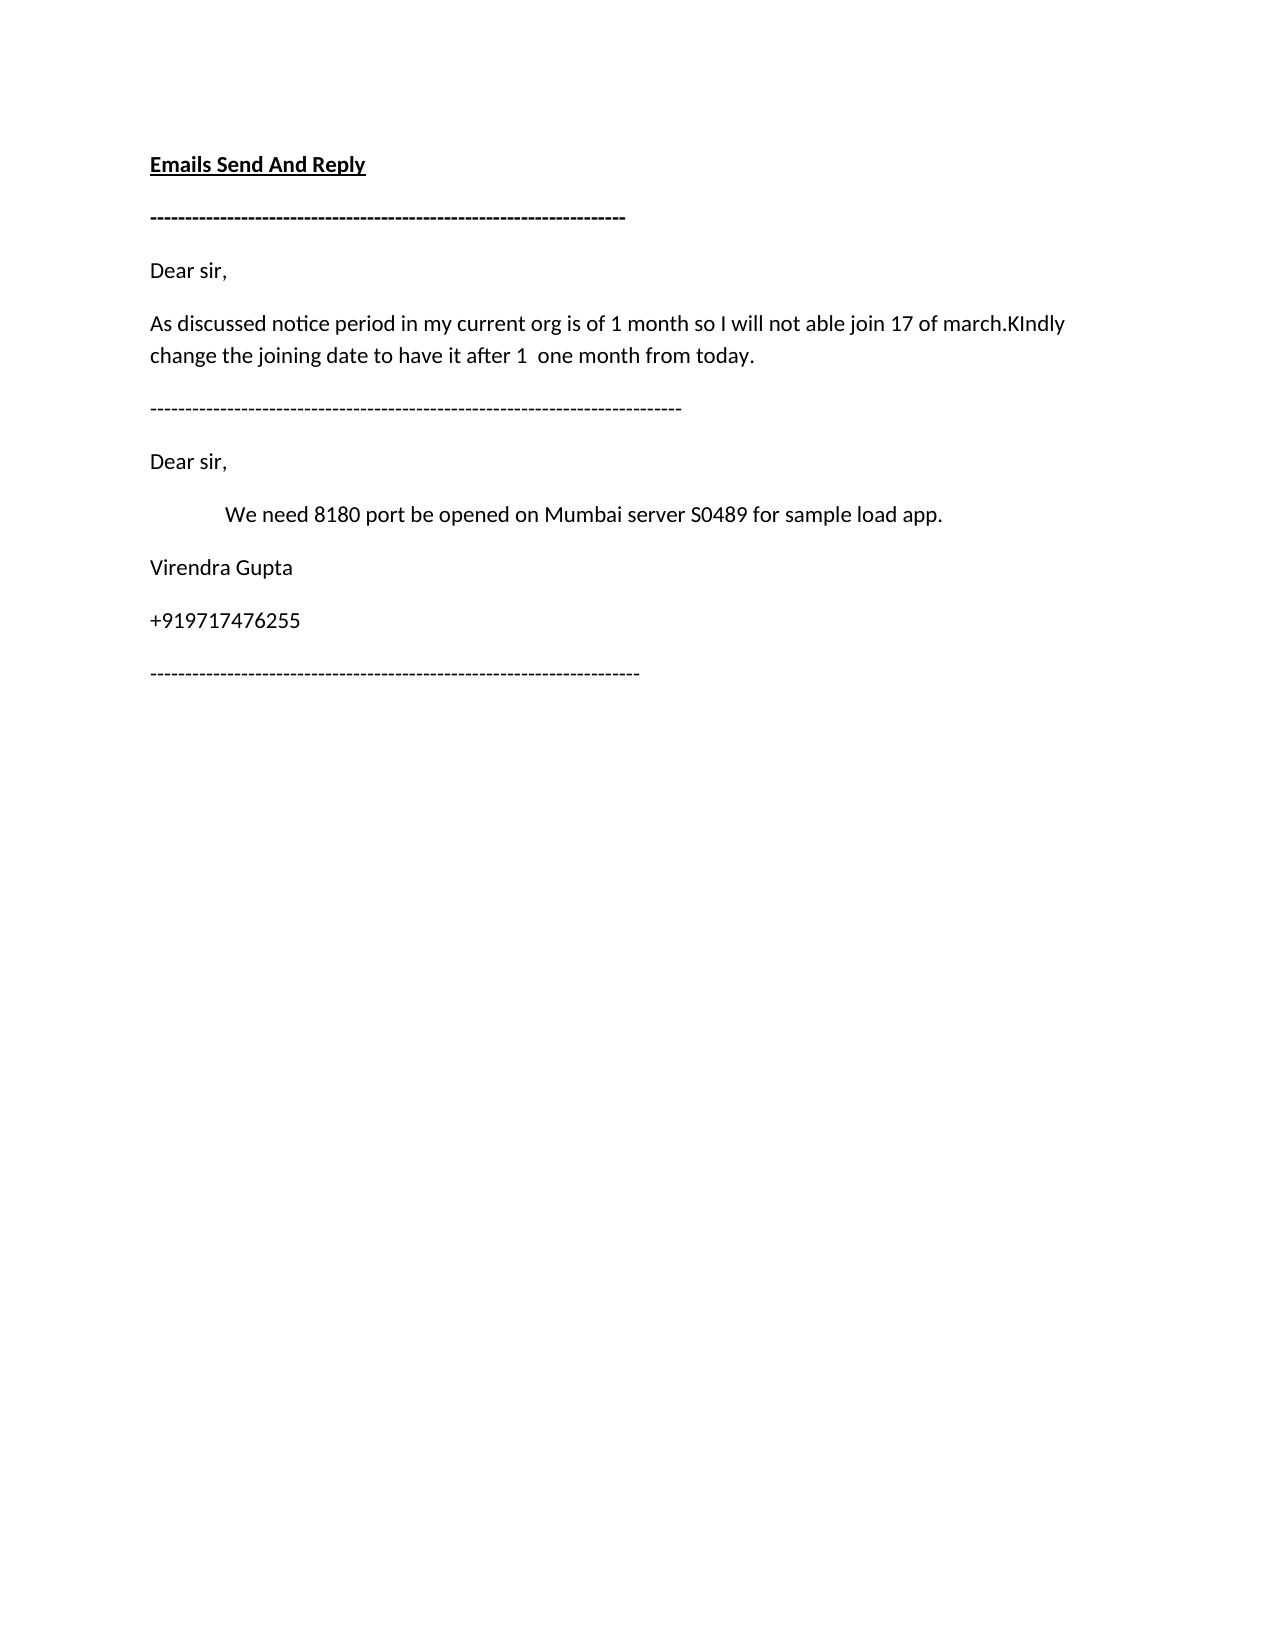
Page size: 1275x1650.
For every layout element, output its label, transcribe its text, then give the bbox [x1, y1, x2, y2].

text Dear sir, [150, 447, 1125, 475]
text +919717476255 [150, 606, 1125, 634]
text We need 8180 port be opened on Mumbai server S0489 for sample load app. [150, 500, 1125, 528]
text As discussed notice period in my current org is of 1 month so I will not able join 17 of march.KIndly change the joining date to have it after 1 one month from today. [150, 309, 1125, 369]
text ---------------------------------------------------------------------------- [150, 394, 1125, 422]
text Virendra Gupta [150, 553, 1125, 581]
text Emails Send And Reply [150, 150, 1125, 178]
text ---------------------------------------------------------------------- [150, 659, 1125, 687]
text -------------------------------------------------------------------- [150, 203, 1125, 231]
text Dear sir, [150, 256, 1125, 284]
